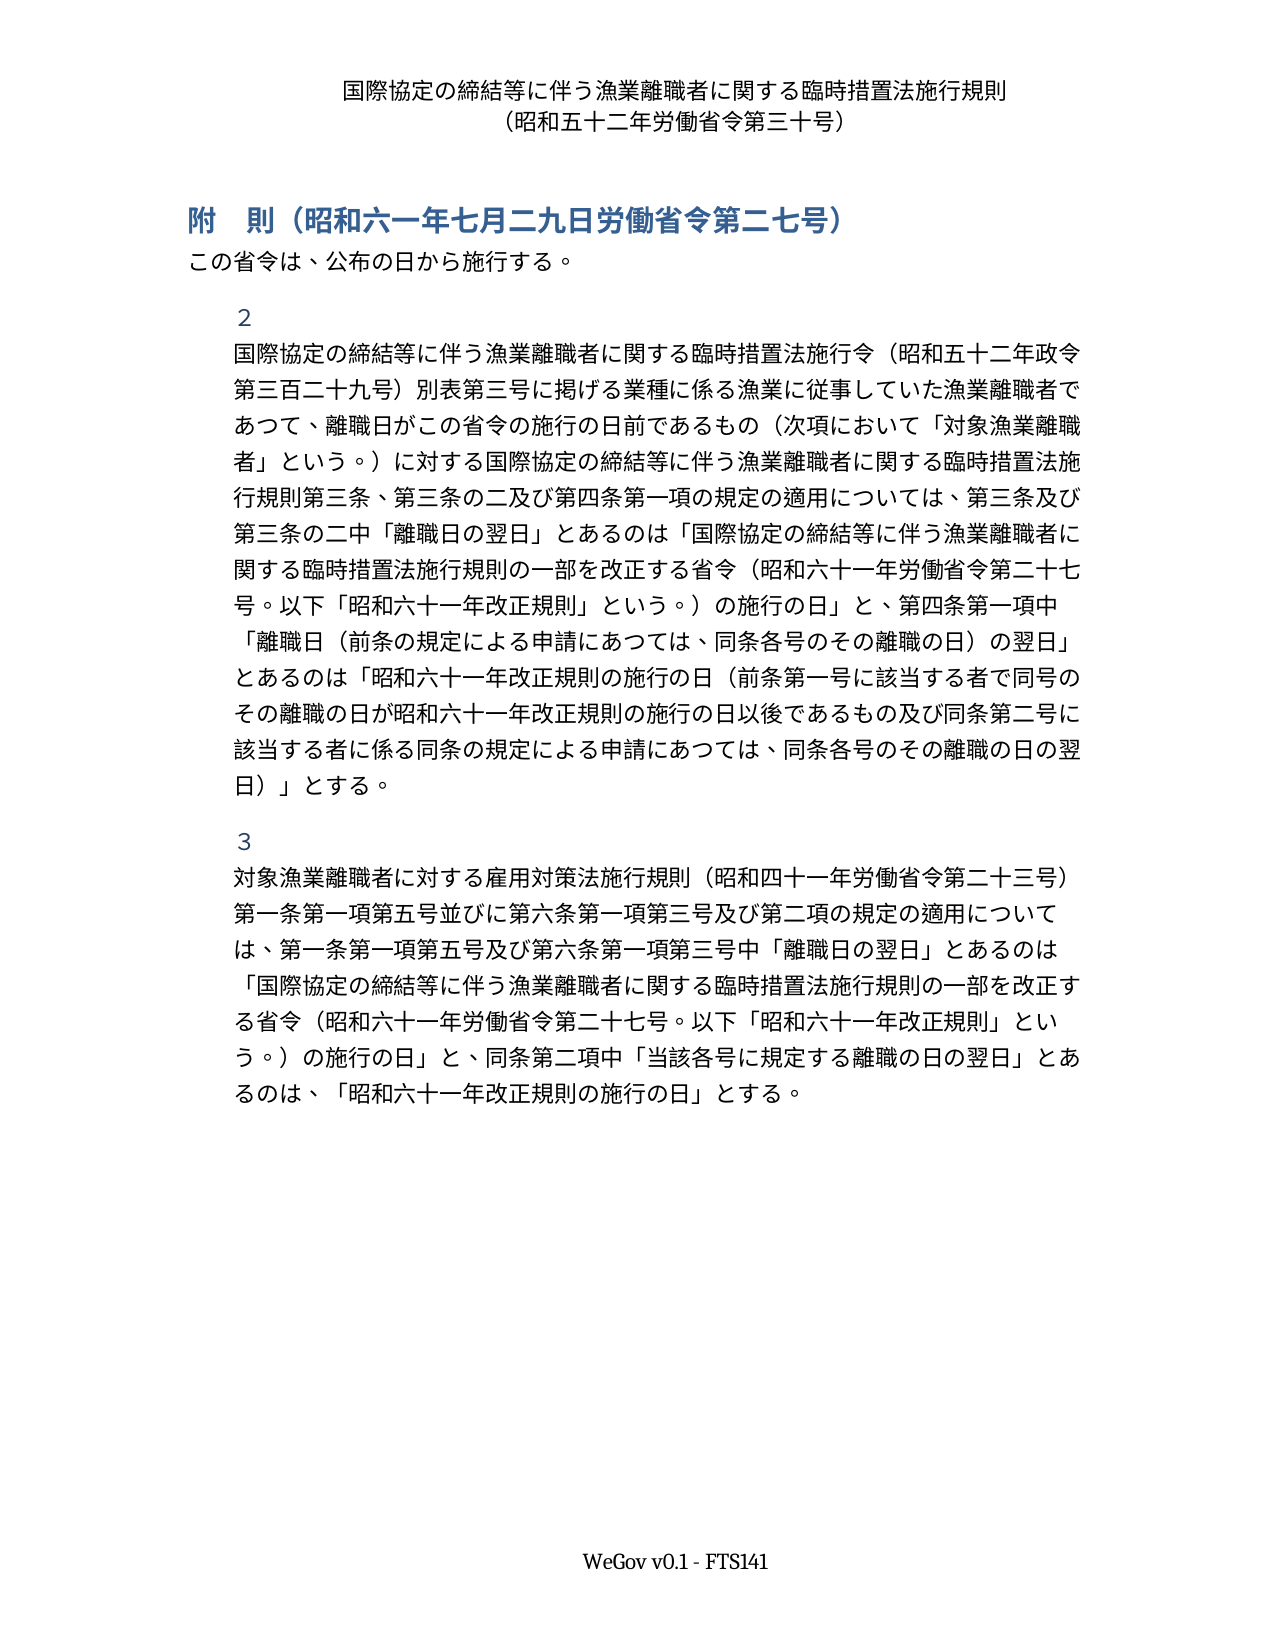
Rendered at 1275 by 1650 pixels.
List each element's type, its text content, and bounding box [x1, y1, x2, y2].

text この省令は、公布の日から施行する。 [187, 246, 1087, 277]
text 国際協定の締結等に伴う漁業離職者に関する臨時措置法施行令（昭和五十二年政令第三百二十九号）別表第三号に掲げる業種に係る漁業に従事していた漁業離職者であつて、離職日がこの省令の施行の日前であるもの（次項において「対象漁業離職者」という。）に対する国際協定の締結等に伴う漁業離職者に関する臨時措置法施行規則第三条、第三条の二及び第四条第一項の規定の適用については、第三条及び第三条の二中「離職日の翌日」とあるのは「国際協定の締結等に伴う漁業離職者に関する臨時措置法施行規則の一部を改正する省令（昭和六十一年労働省令第二十七号。以下「昭和六十一年改正規則」という。）の施行の日」と、第四条第一項中「離職日（前条の規定による申請にあつては、同条各号のその離職の日）の翌日」とあるのは「昭和六十一年改正規則の施行の日（前条第一号に該当する者で同号のその離職の日が昭和六十一年改正規則の施行の日以後であるもの及び同条第二号に該当する者に係る同条の規定による申請にあつては、同条各号のその離職の日の翌日）」とする。 [233, 338, 1087, 801]
subtitle ２ [233, 302, 1087, 334]
text 対象漁業離職者に対する雇用対策法施行規則（昭和四十一年労働省令第二十三号）第一条第一項第五号並びに第六条第一項第三号及び第二項の規定の適用については、第一条第一項第五号及び第六条第一項第三号中「離職日の翌日」とあるのは「国際協定の締結等に伴う漁業離職者に関する臨時措置法施行規則の一部を改正する省令（昭和六十一年労働省令第二十七号。以下「昭和六十一年改正規則」という。）の施行の日」と、同条第二項中「当該各号に規定する離職の日の翌日」とあるのは、「昭和六十一年改正規則の施行の日」とする。 [233, 862, 1087, 1109]
subtitle ３ [233, 826, 1087, 858]
subtitle 附 則（昭和六一年七月二九日労働省令第二七号） [187, 200, 1087, 240]
